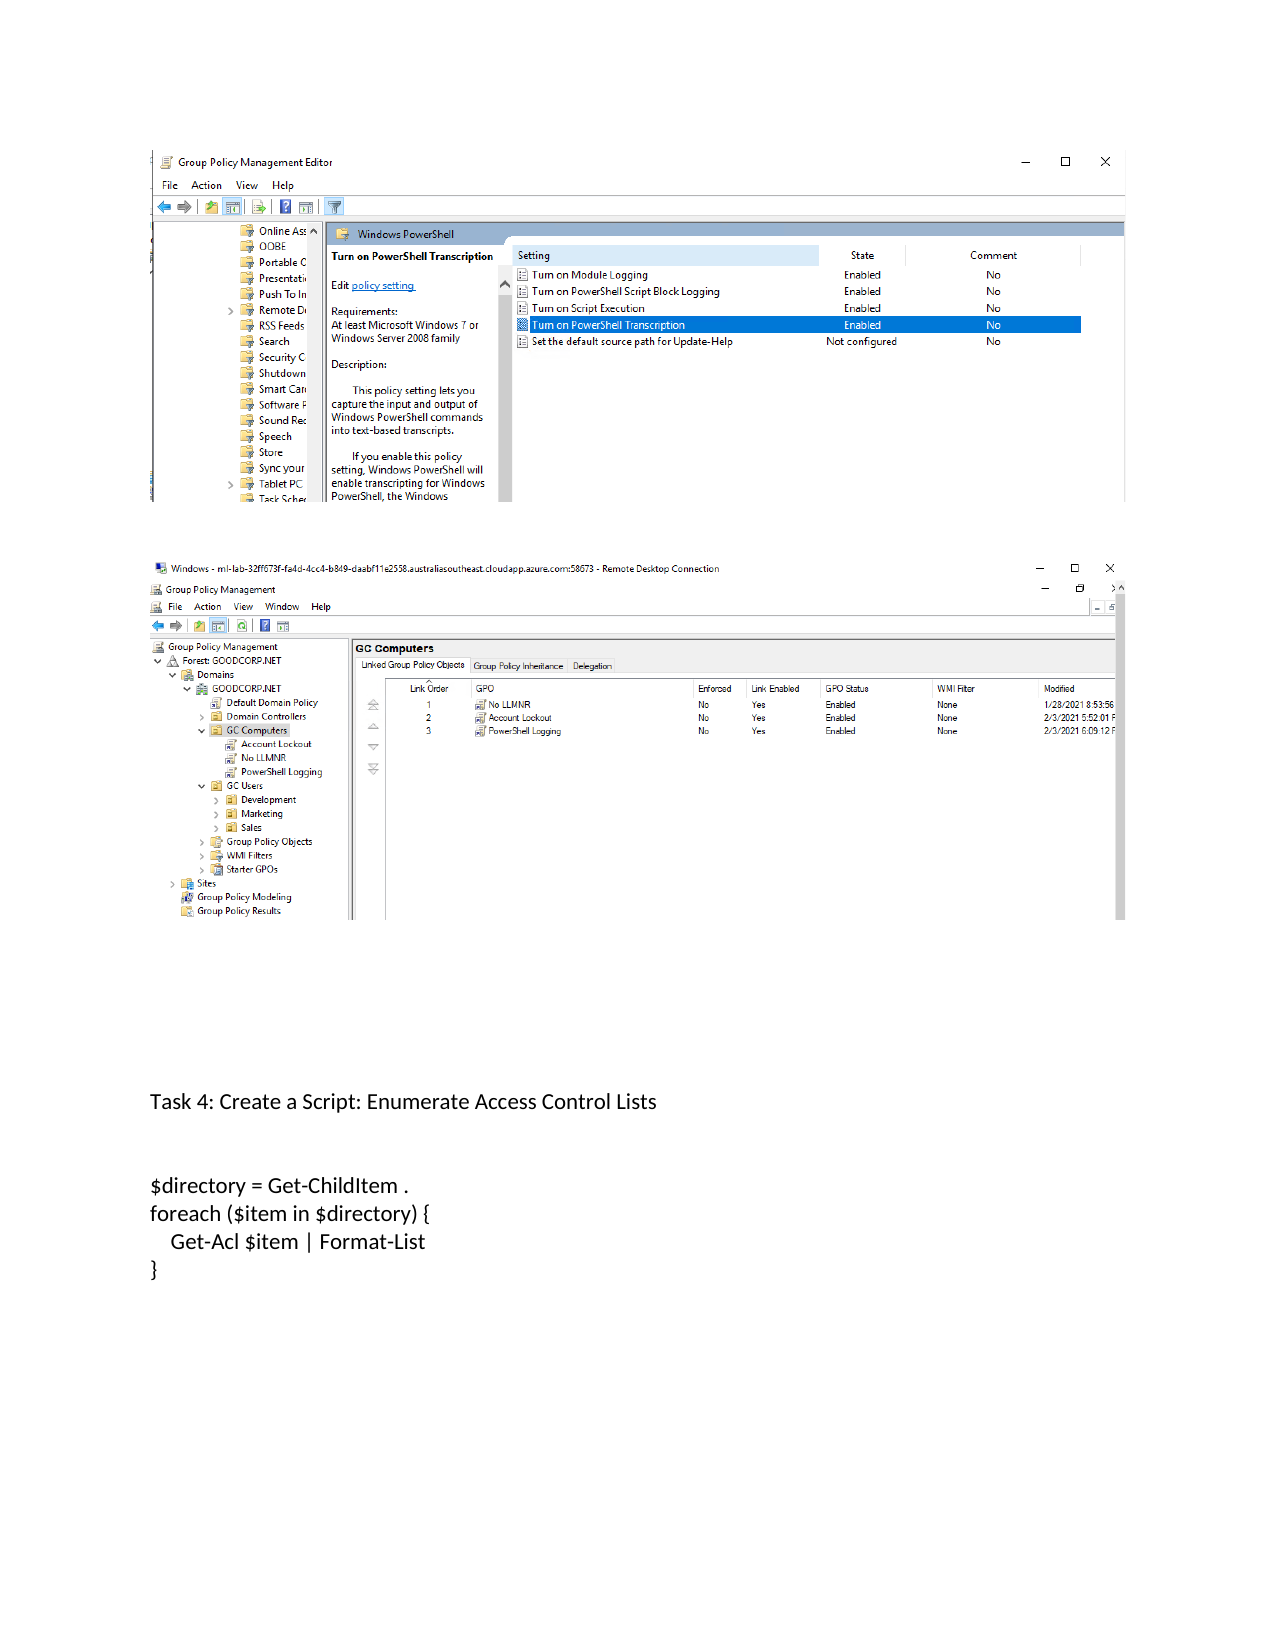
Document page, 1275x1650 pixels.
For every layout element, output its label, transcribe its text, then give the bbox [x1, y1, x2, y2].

text Task 4: Create a Script: Enumerate Access Control Lists [150, 1087, 1125, 1115]
picture [150, 557, 1125, 920]
text foreach ($item in $directory) { [150, 1199, 1125, 1227]
text Get-Acl $item | Format-List [150, 1227, 1125, 1256]
text $directory = Get-ChildItem . [150, 1171, 1125, 1199]
picture [150, 150, 1125, 502]
text } [150, 1256, 1125, 1283]
